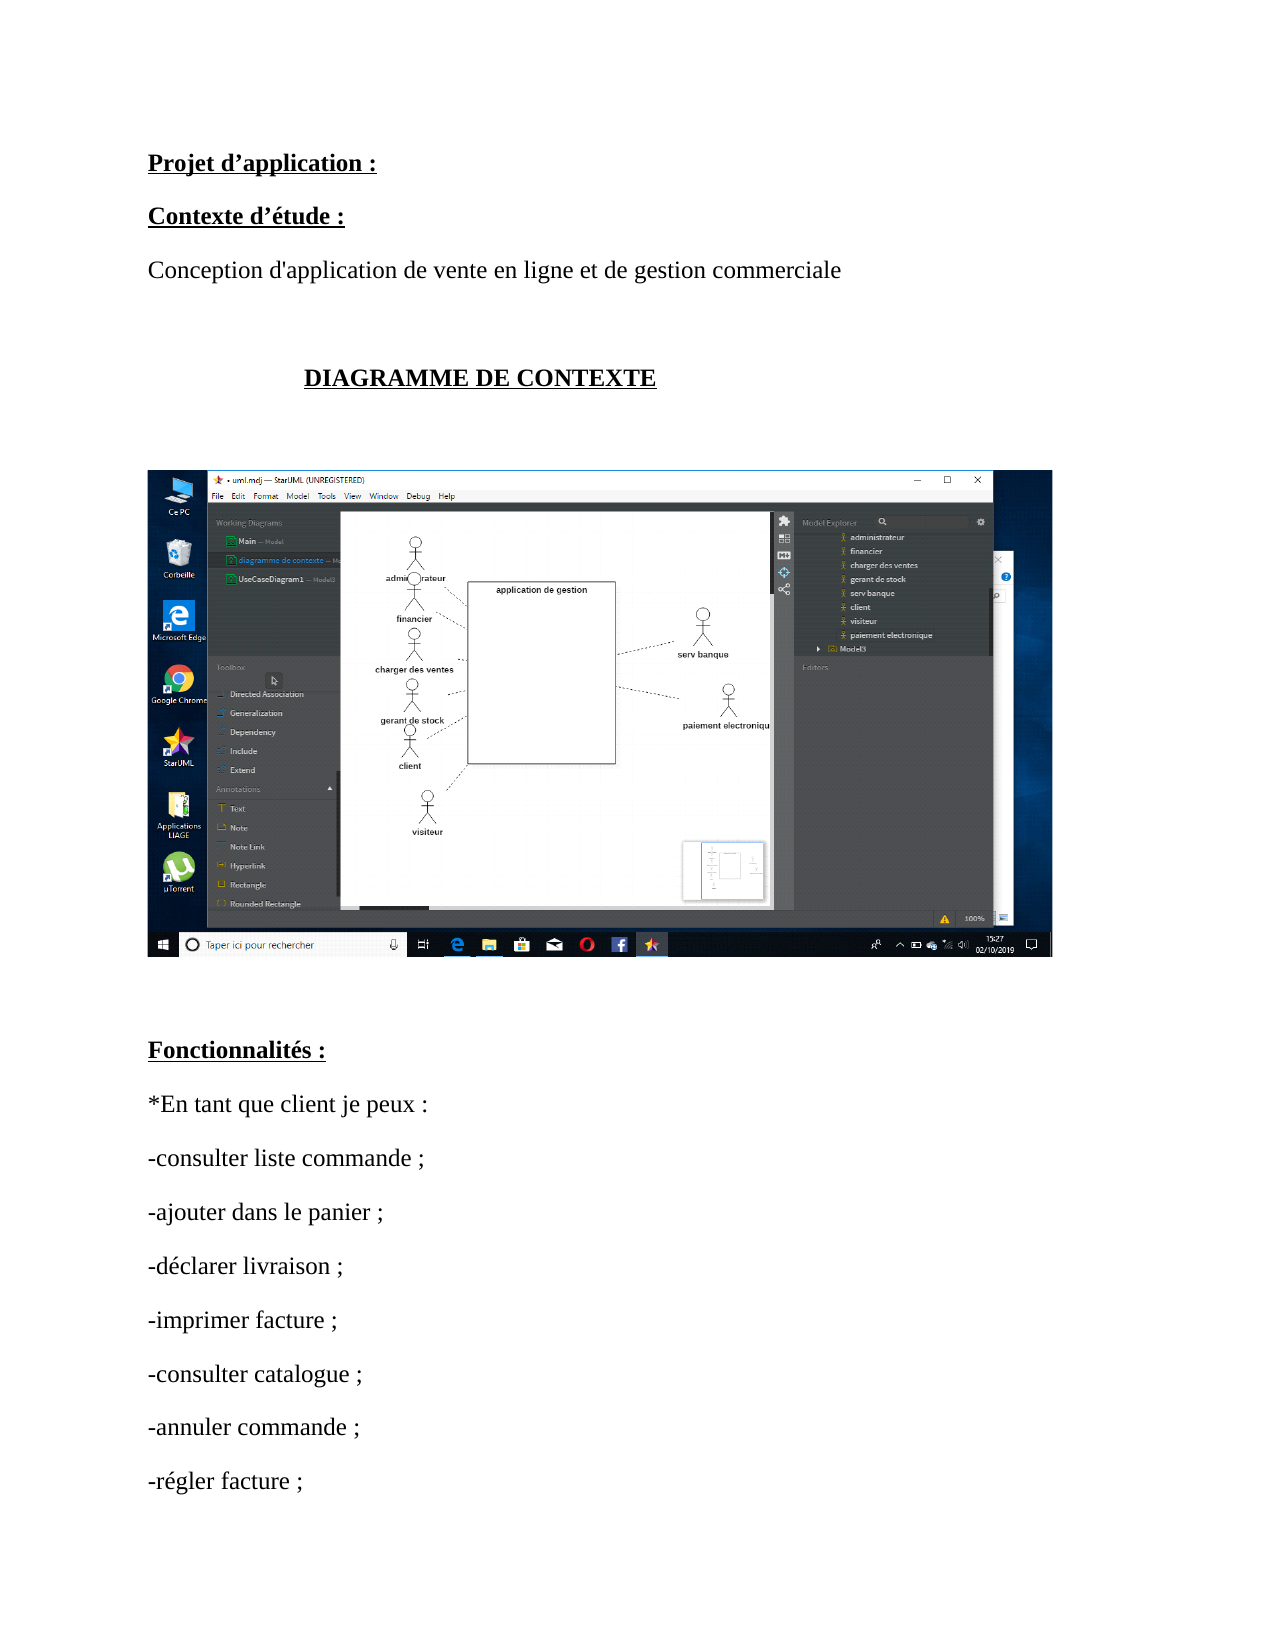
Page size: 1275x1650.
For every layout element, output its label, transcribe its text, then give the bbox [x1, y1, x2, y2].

text *En tant que client je peux : [148, 1089, 1127, 1118]
text -déclarer livraison ; [148, 1251, 1127, 1280]
text Conception d'application de vente en ligne et de gestion commerciale [148, 255, 1127, 284]
text Projet d’application : [148, 148, 1127, 176]
picture [147, 470, 1053, 957]
text DIAGRAMME DE CONTEXTE [223, 363, 1127, 392]
text -imprimer facture ; [148, 1305, 1127, 1333]
text Contexte d’étude : [148, 201, 1127, 230]
text Fonctionnalités : [148, 1036, 1127, 1064]
text -consulter liste commande ; [148, 1143, 1127, 1172]
text -annuler commande ; [148, 1412, 1127, 1441]
text -consulter catalogue ; [148, 1359, 1127, 1387]
text -régler facture ; [148, 1466, 1127, 1495]
text -ajouter dans le panier ; [148, 1197, 1127, 1226]
